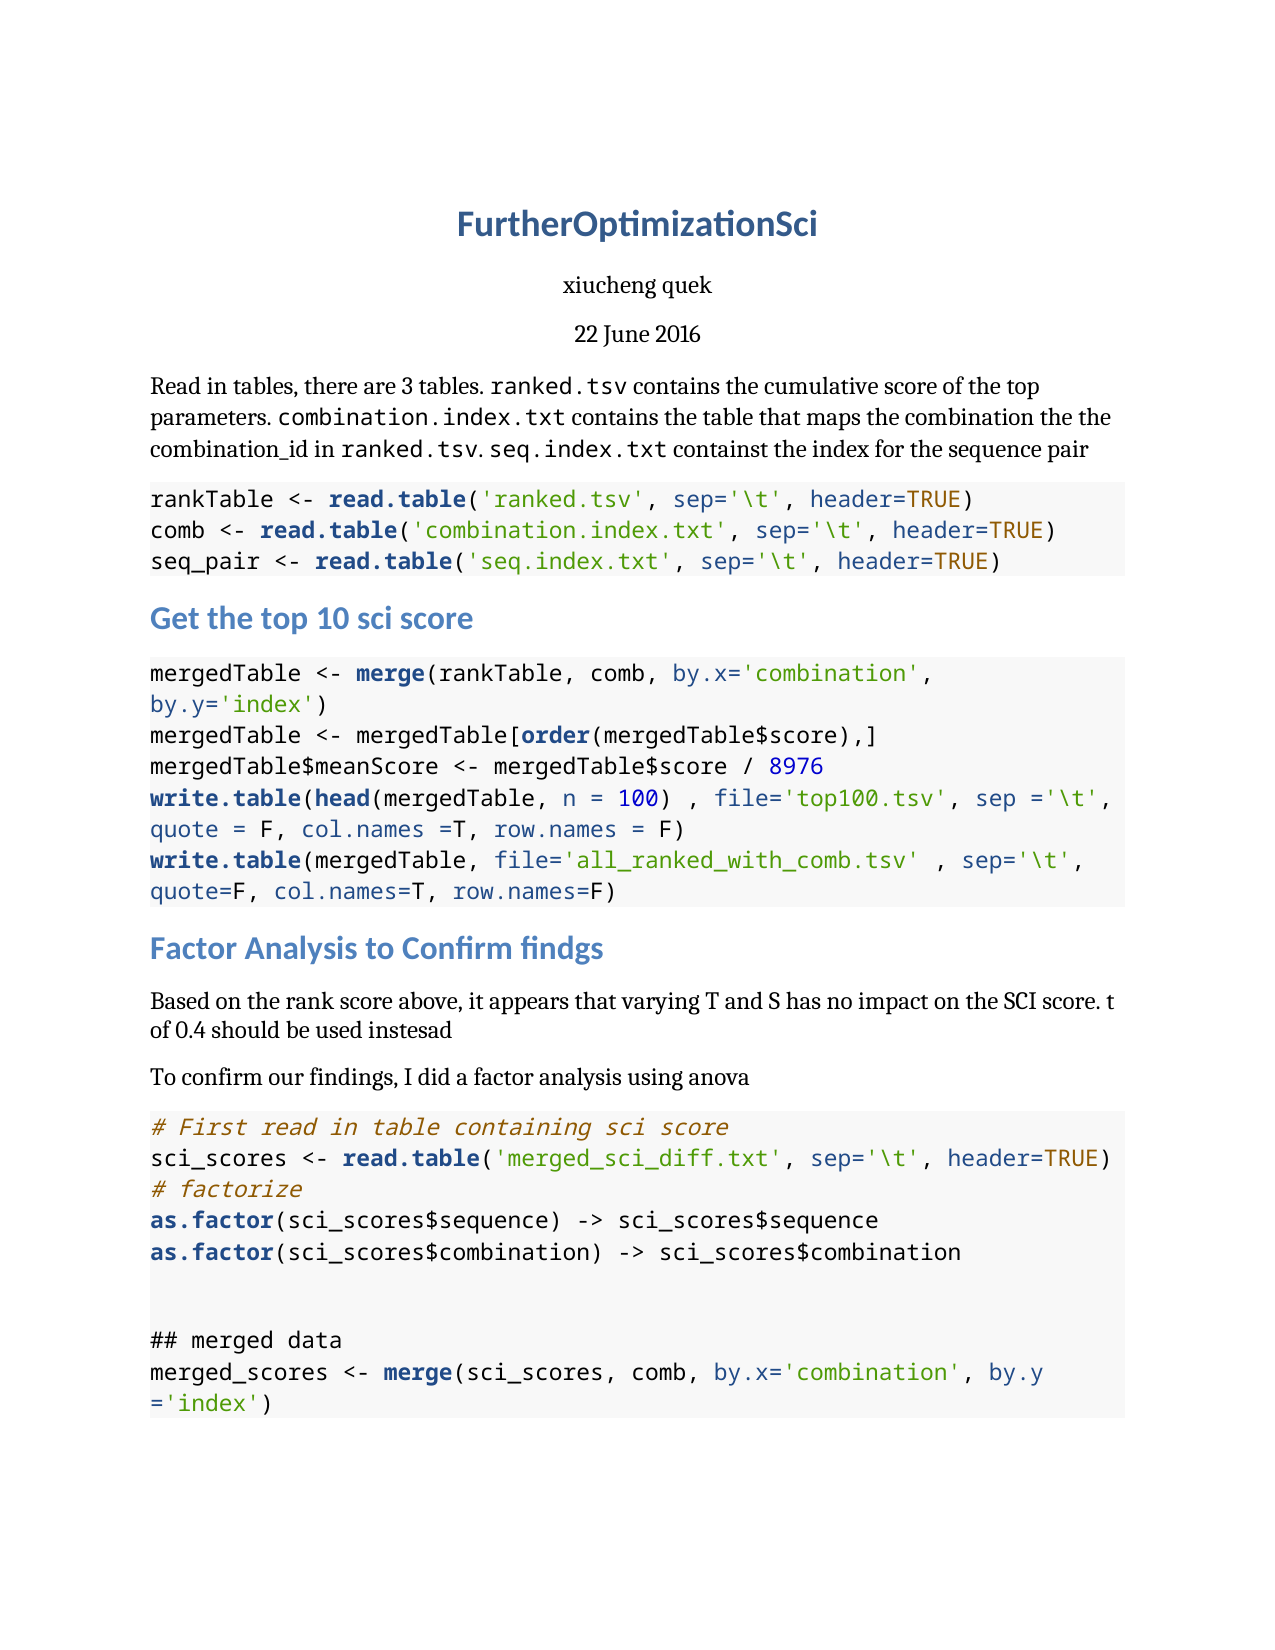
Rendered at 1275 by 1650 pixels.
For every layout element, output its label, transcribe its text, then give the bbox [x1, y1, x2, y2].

text mergedTable <- merge(rankTable, comb, by.x='combination', by.y='index') mergedTable <- mergedTable[order(mergedTable$score),] mergedTable$meanScore <- mergedTable$score / 8976 write.table(head(mergedTable, n = 100) , file='top100.tsv', sep ='\t', quote = F, col.names =T, row.names = F) write.table(mergedTable, file='all_ranked_with_comb.tsv' , sep='\t', quote=F, col.names=T, row.names=F) [329, 657, 1125, 907]
text # First read in table containing sci score sci_scores <- read.table('merged_sci_diff.txt', sep='\t', header=TRUE) # factorize as.factor(sci_scores$sequence) -> sci_scores$sequence as.factor(sci_scores$combination) -> sci_scores$combination ## merged data merged_scores <- merge(sci_scores, comb, by.x='combination', by.y ='index') [150, 1111, 1125, 1418]
text Based on the rank score above, it appears that varying T and S has no impact on the SCI score. t of 0.4 should be used instesad [150, 987, 1125, 1044]
text rankTable <- read.table('ranked.tsv', sep='\t', header=TRUE) comb <- read.table('combination.index.txt', sep='\t', header=TRUE) seq_pair <- read.table('seq.index.txt', sep='\t', header=TRUE) [150, 482, 1125, 576]
title FurtherOptimizationSci [150, 200, 1125, 246]
text 22 June 2016 [150, 320, 1125, 349]
text xiucheng quek [150, 271, 1125, 299]
text Read in tables, there are 3 tables. ranked.tsv contains the cumulative score of the top parameters. combination.index.txt contains the table that maps the combination the the combination_id in ranked.tsv. seq.index.txt containst the index for the sequence pair [150, 370, 1125, 464]
text To confirm our findings, I did a factor analysis using anova [150, 1063, 1125, 1092]
subtitle Get the top 10 sci score [150, 597, 1125, 638]
subtitle Factor Analysis to Confirm findgs [150, 927, 1125, 968]
